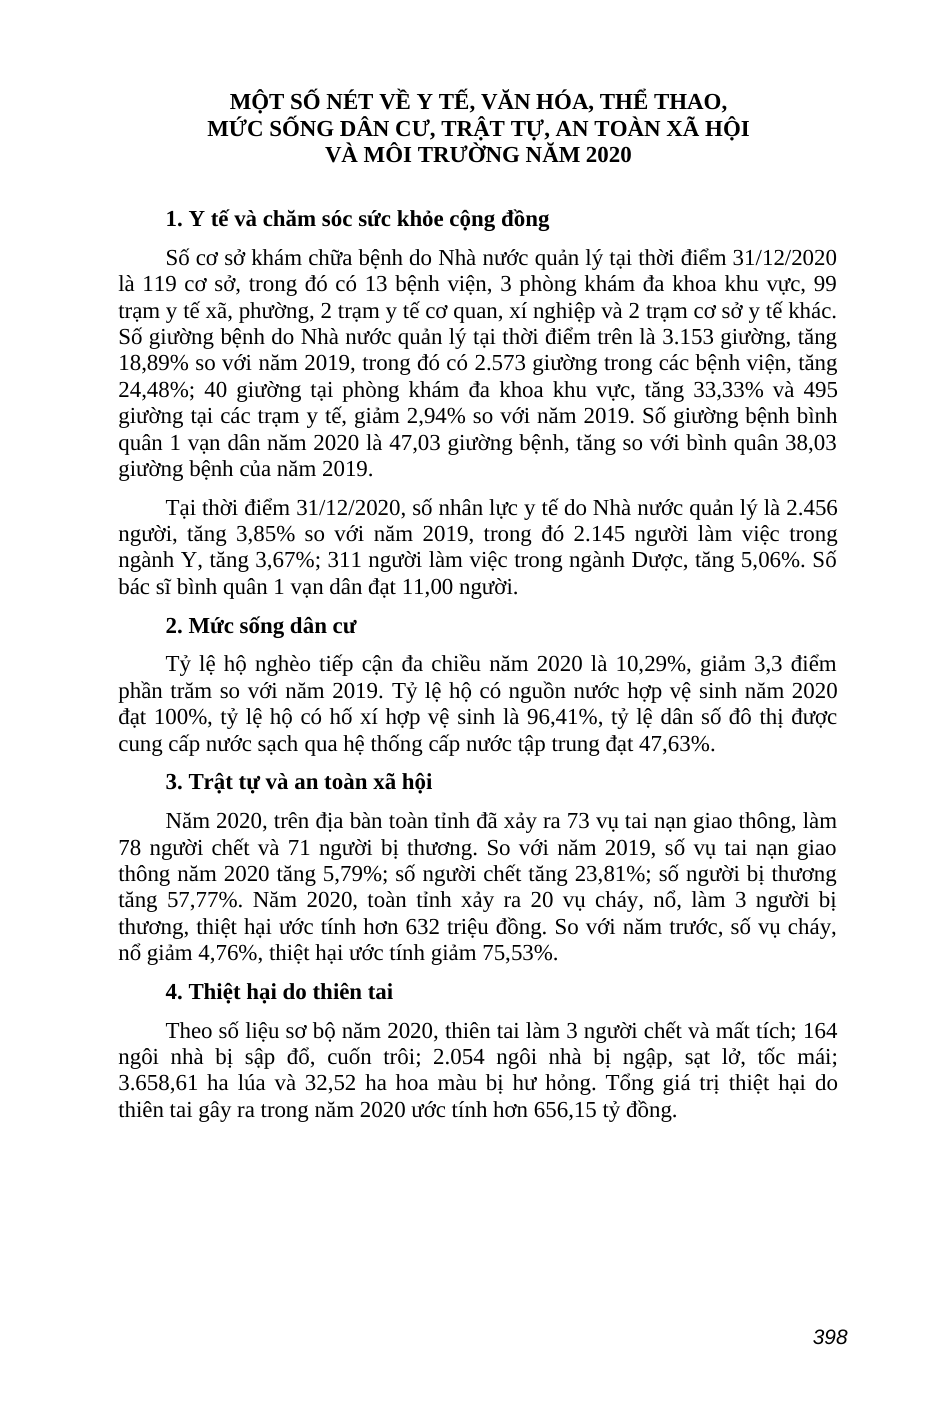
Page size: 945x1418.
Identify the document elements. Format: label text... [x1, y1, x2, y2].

text Theo số liệu sơ bộ năm 2020, thiên tai làm 3 người chết và mất tích; 164 ngôi nhà bị sập đổ, cuốn trôi; 2.054 ngôi nhà bị ngập, sạt lở, tốc mái; 3.658,61 ha lúa và 32,52 ha hoa màu bị hư hỏng. Tổng giá trị thiệt hại do thiên tai gây ra trong năm 2020 ước tính hơn 656,15 tỷ đồng. [118, 1017, 839, 1122]
text VÀ MÔI TRƯỜNG NĂM 2020 [100, 141, 856, 168]
text Số cơ sở khám chữa bệnh do Nhà nước quản lý tại thời điểm 31/12/2020 là 119 cơ sở, trong đó có 13 bệnh viện, 3 phòng khám đa khoa khu vực, 99 trạm y tế xã, phường, 2 trạm y tế cơ quan, xí nghiệp và 2 trạm cơ sở y tế khác. Số giường bệnh do Nhà nước quản lý tại thời điểm trên là 3.153 giường, tăng 18,89% so với năm 2019, trong đó có 2.573 giường trong các bệnh viện, tăng 24,48%; 40 giường tại phòng khám đa khoa khu vực, tăng 33,33% và 495 giường tại các trạm y tế, giảm 2,94% so với năm 2019. Số giường bệnh bình quân 1 vạn dân năm 2020 là 47,03 giường bệnh, tăng so với bình quân 38,03 giường bệnh của năm 2019. [118, 244, 839, 481]
text 4. Thiệt hại do thiên tai [118, 978, 839, 1004]
text Tại thời điểm 31/12/2020, số nhân lực y tế do Nhà nước quản lý là 2.456 người, tăng 3,85% so với năm 2019, trong đó 2.145 người làm việc trong ngành Y, tăng 3,67%; 311 người làm việc trong ngành Dược, tăng 5,06%. Số bác sĩ bình quân 1 vạn dân đạt 11,00 người. [118, 494, 839, 599]
text Tỷ lệ hộ nghèo tiếp cận đa chiều năm 2020 là 10,29%, giảm 3,3 điểm phần trăm so với năm 2019. Tỷ lệ hộ có nguồn nước hợp vệ sinh năm 2020 đạt 100%, tỷ lệ hộ có hố xí hợp vệ sinh là 96,41%, tỷ lệ dân số đô thị được cung cấp nước sạch qua hệ thống cấp nước tập trung đạt 47,63%. [118, 651, 839, 756]
text Năm 2020, trên địa bàn toàn tỉnh đã xảy ra 73 vụ tai nạn giao thông, làm 78 người chết và 71 người bị thương. So với năm 2019, số vụ tai nạn giao thông năm 2020 tăng 5,79%; số người chết tăng 23,81%; số người bị thương tăng 57,77%. Năm 2020, toàn tỉnh xảy ra 20 vụ cháy, nổ, làm 3 người bị thương, thiệt hại ước tính hơn 632 triệu đồng. So với năm trước, số vụ cháy, nổ giảm 4,76%, thiệt hại ước tính giảm 75,53%. [118, 807, 839, 965]
text 1. Y tế và chăm sóc sức khỏe cộng đồng [165, 205, 839, 232]
text 3. Trật tự và an toàn xã hội [165, 768, 839, 795]
text 2. Mức sống dân cư [165, 612, 839, 638]
text MỘT SỐ NÉT VỀ Y TẾ, VĂN HÓA, THỂ THAO, [100, 89, 856, 115]
text MỨC SỐNG DÂN CƯ, TRẬT TỰ, AN TOÀN XÃ HỘI [100, 115, 856, 141]
